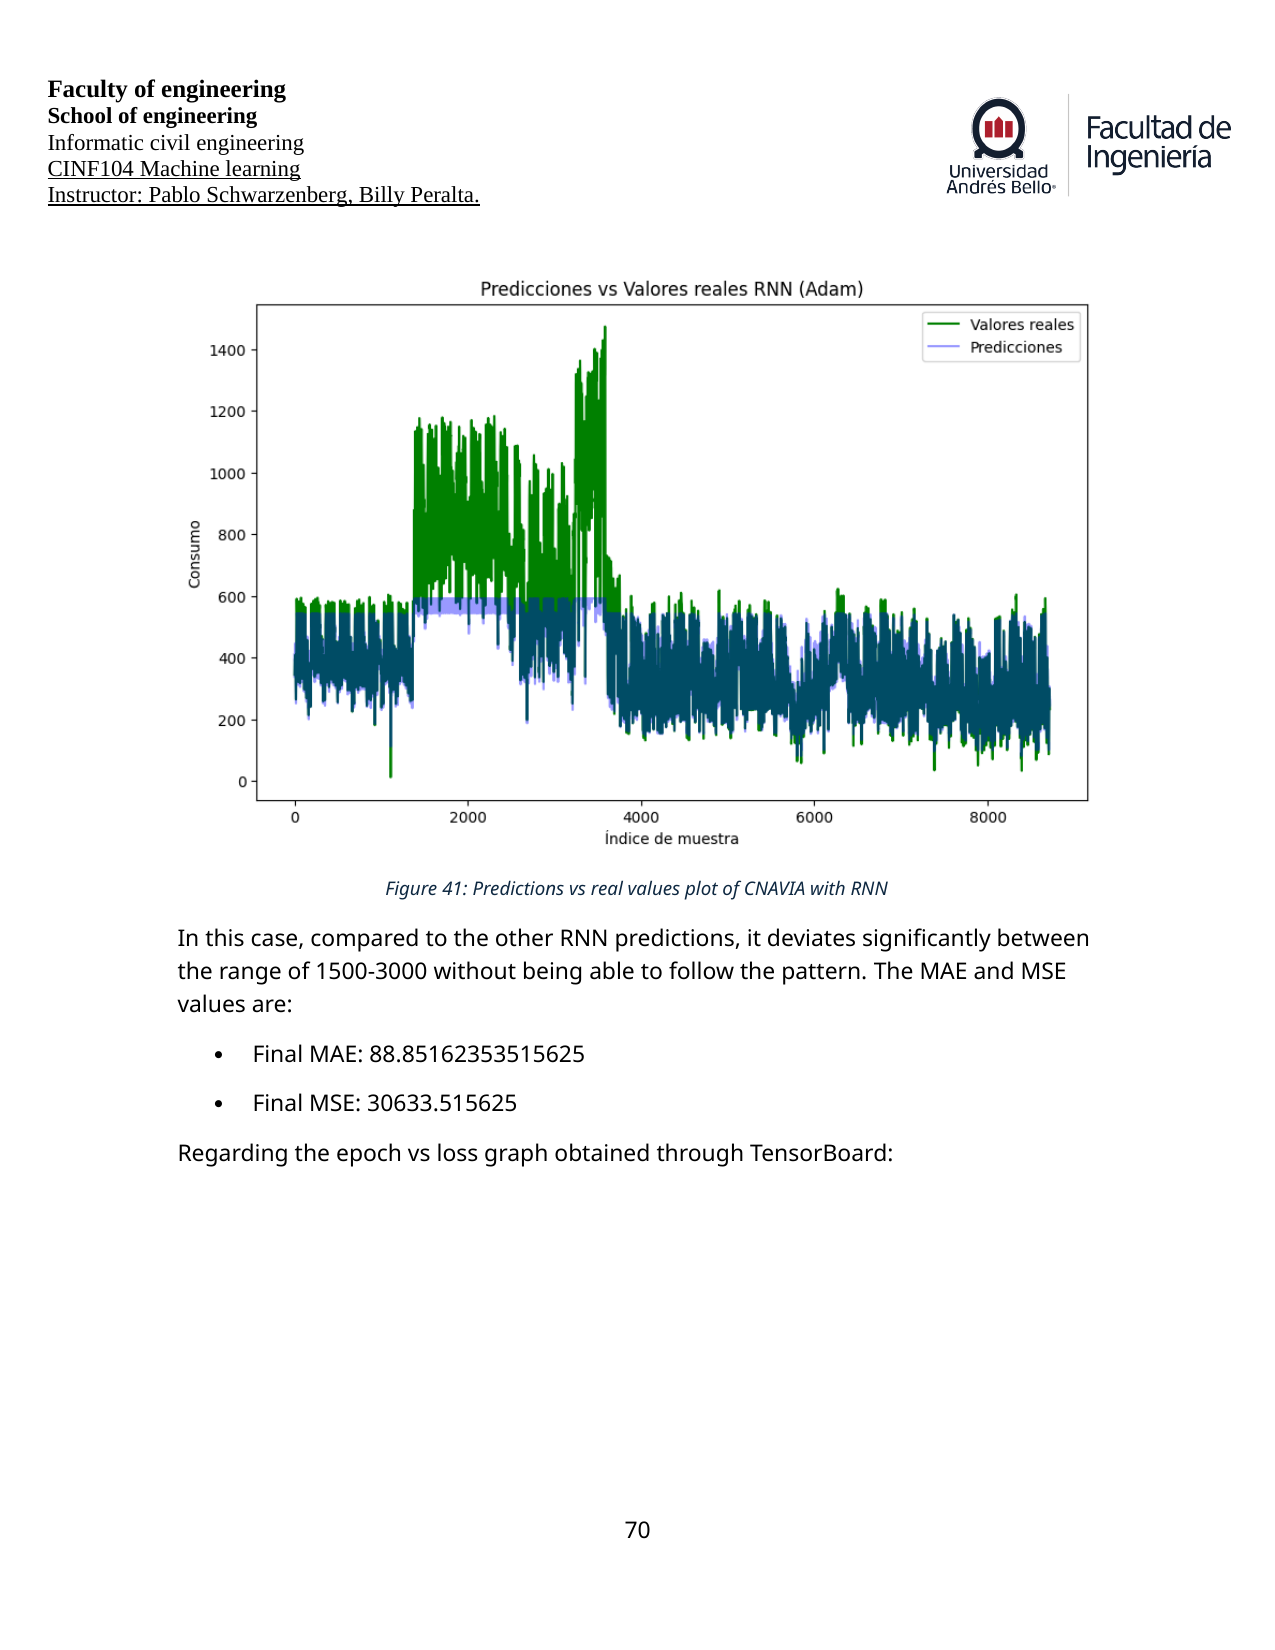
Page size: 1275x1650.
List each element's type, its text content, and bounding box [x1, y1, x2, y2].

picture [177, 270, 1098, 857]
text Figure 41: Predictions vs real values plot of CNAVIA with RNN [177, 875, 1098, 901]
text Regarding the epoch vs loss graph obtained through TensorBoard: [177, 1137, 1098, 1168]
list Final MSE: 30633.515625 [215, 1087, 1098, 1119]
text In this case, compared to the other RNN predictions, it deviates significantly between the range of 1500-3000 without being able to follow the pattern. The MAE and MSE values are: [177, 922, 1098, 1019]
picture [940, 75, 1239, 210]
list Final MAE: 88.85162353515625 [215, 1038, 1098, 1069]
